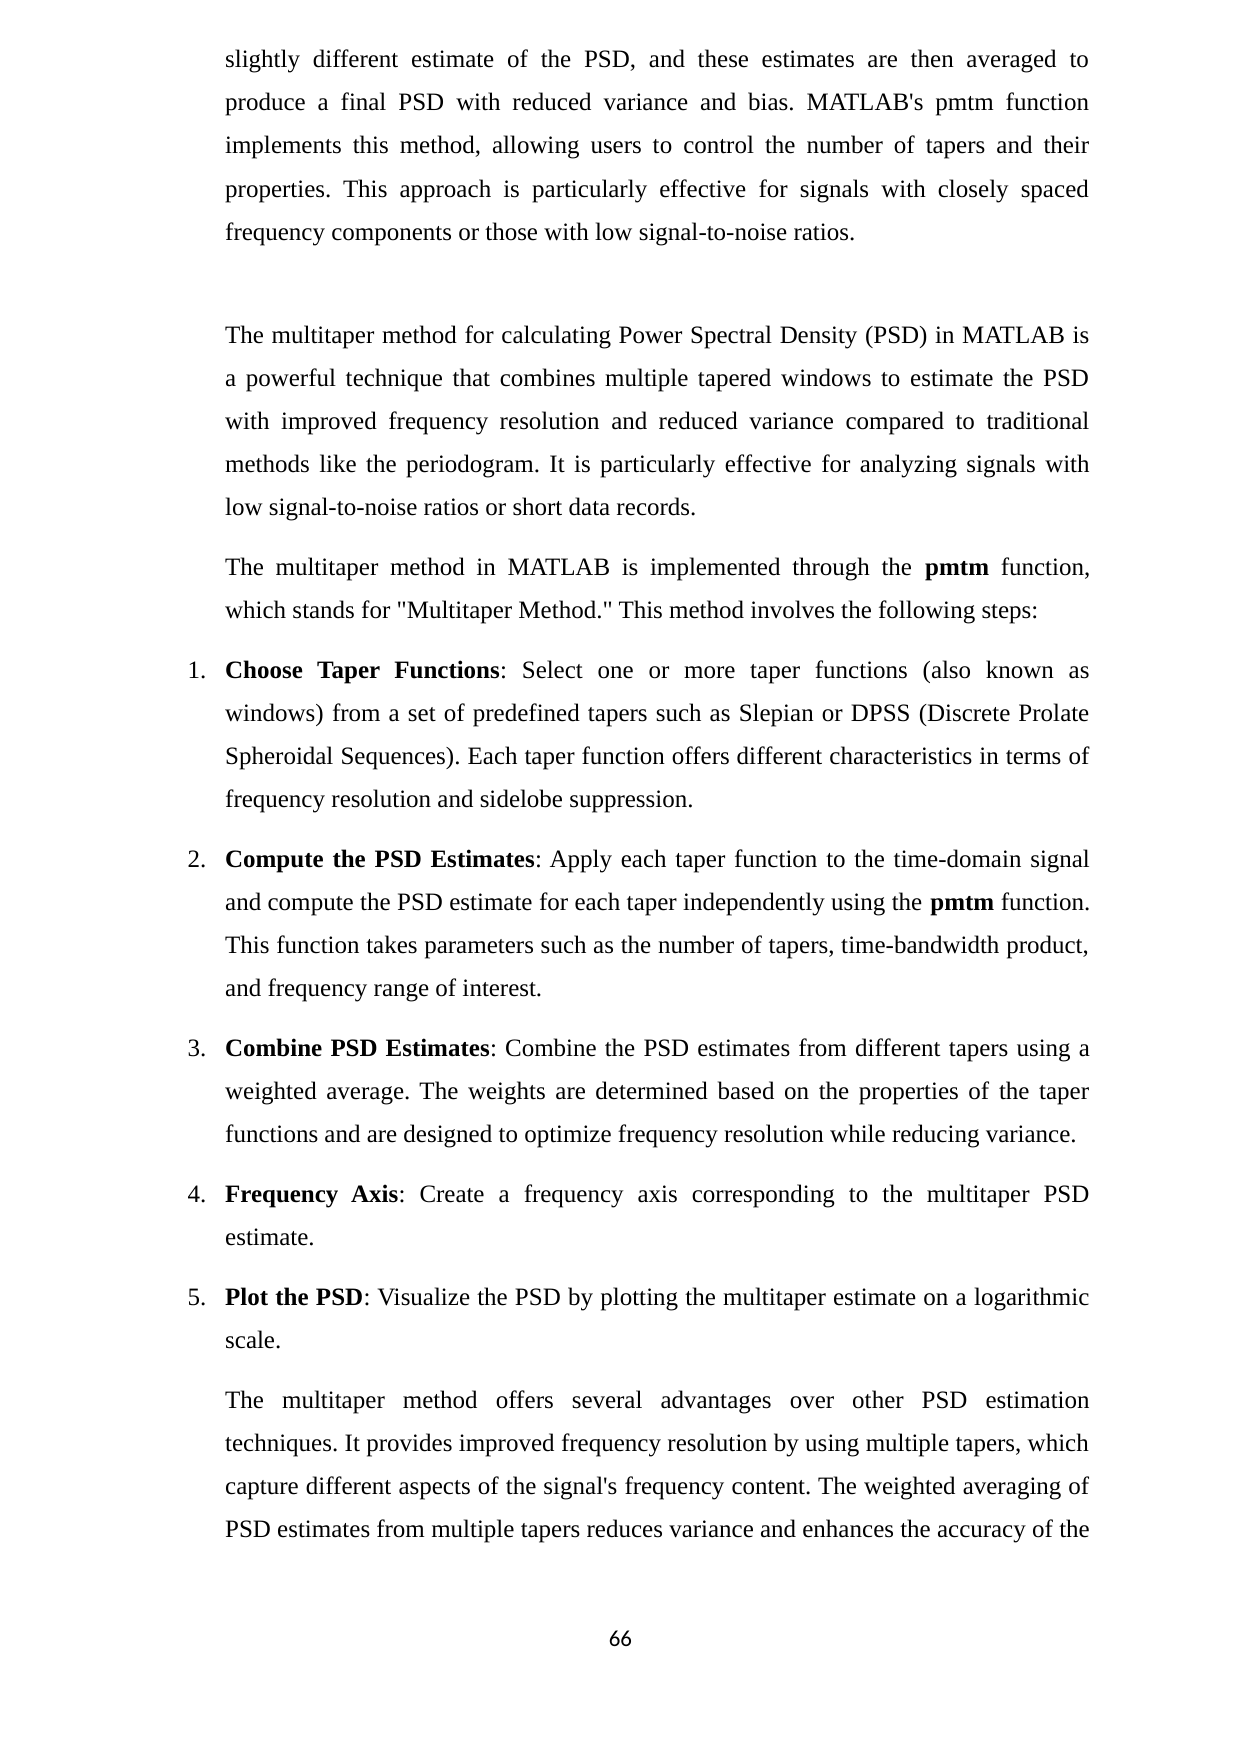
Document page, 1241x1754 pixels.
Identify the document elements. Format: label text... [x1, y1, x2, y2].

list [225, 44, 1090, 246]
list Choose Taper Functions: Select one or more taper functions (also known as windows) from a set of predefined tapers such as Slepian or DPSS (Discrete Prolate Spheroidal Sequences). Each taper function offers different characteristics in terms of frequency resolution and sidelobe suppression. [187, 655, 1090, 813]
list Compute the PSD Estimates: Apply each taper function to the time-domain signal and compute the PSD estimate for each taper independently using the pmtm function. This function takes parameters such as the number of tapers, time-bandwidth product, and frequency range of interest. [187, 844, 1090, 1002]
list Combine PSD Estimates: Combine the PSD estimates from different tapers using a weighted average. The weights are determined based on the properties of the taper functions and are designed to optimize frequency resolution while reducing variance. [187, 1033, 1090, 1148]
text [225, 1385, 1090, 1543]
text The multitaper method for calculating Power Spectral Density (PSD) in MATLAB is a powerful technique that combines multiple tapered windows to estimate the PSD with improved frequency resolution and reduced variance compared to traditional methods like the periodogram. It is particularly effective for analyzing signals with low signal-to-noise ratios or short data records. [225, 320, 1090, 521]
text The multitaper method in MATLAB is implemented through the pmtm function, which stands for "Multitaper Method." This method involves the following steps: [225, 552, 1090, 624]
list Frequency Axis: Create a frequency axis corresponding to the multitaper PSD estimate. [187, 1179, 1090, 1251]
list Plot the PSD: Visualize the PSD by plotting the multitaper estimate on a logarithmic scale. [187, 1282, 1090, 1354]
